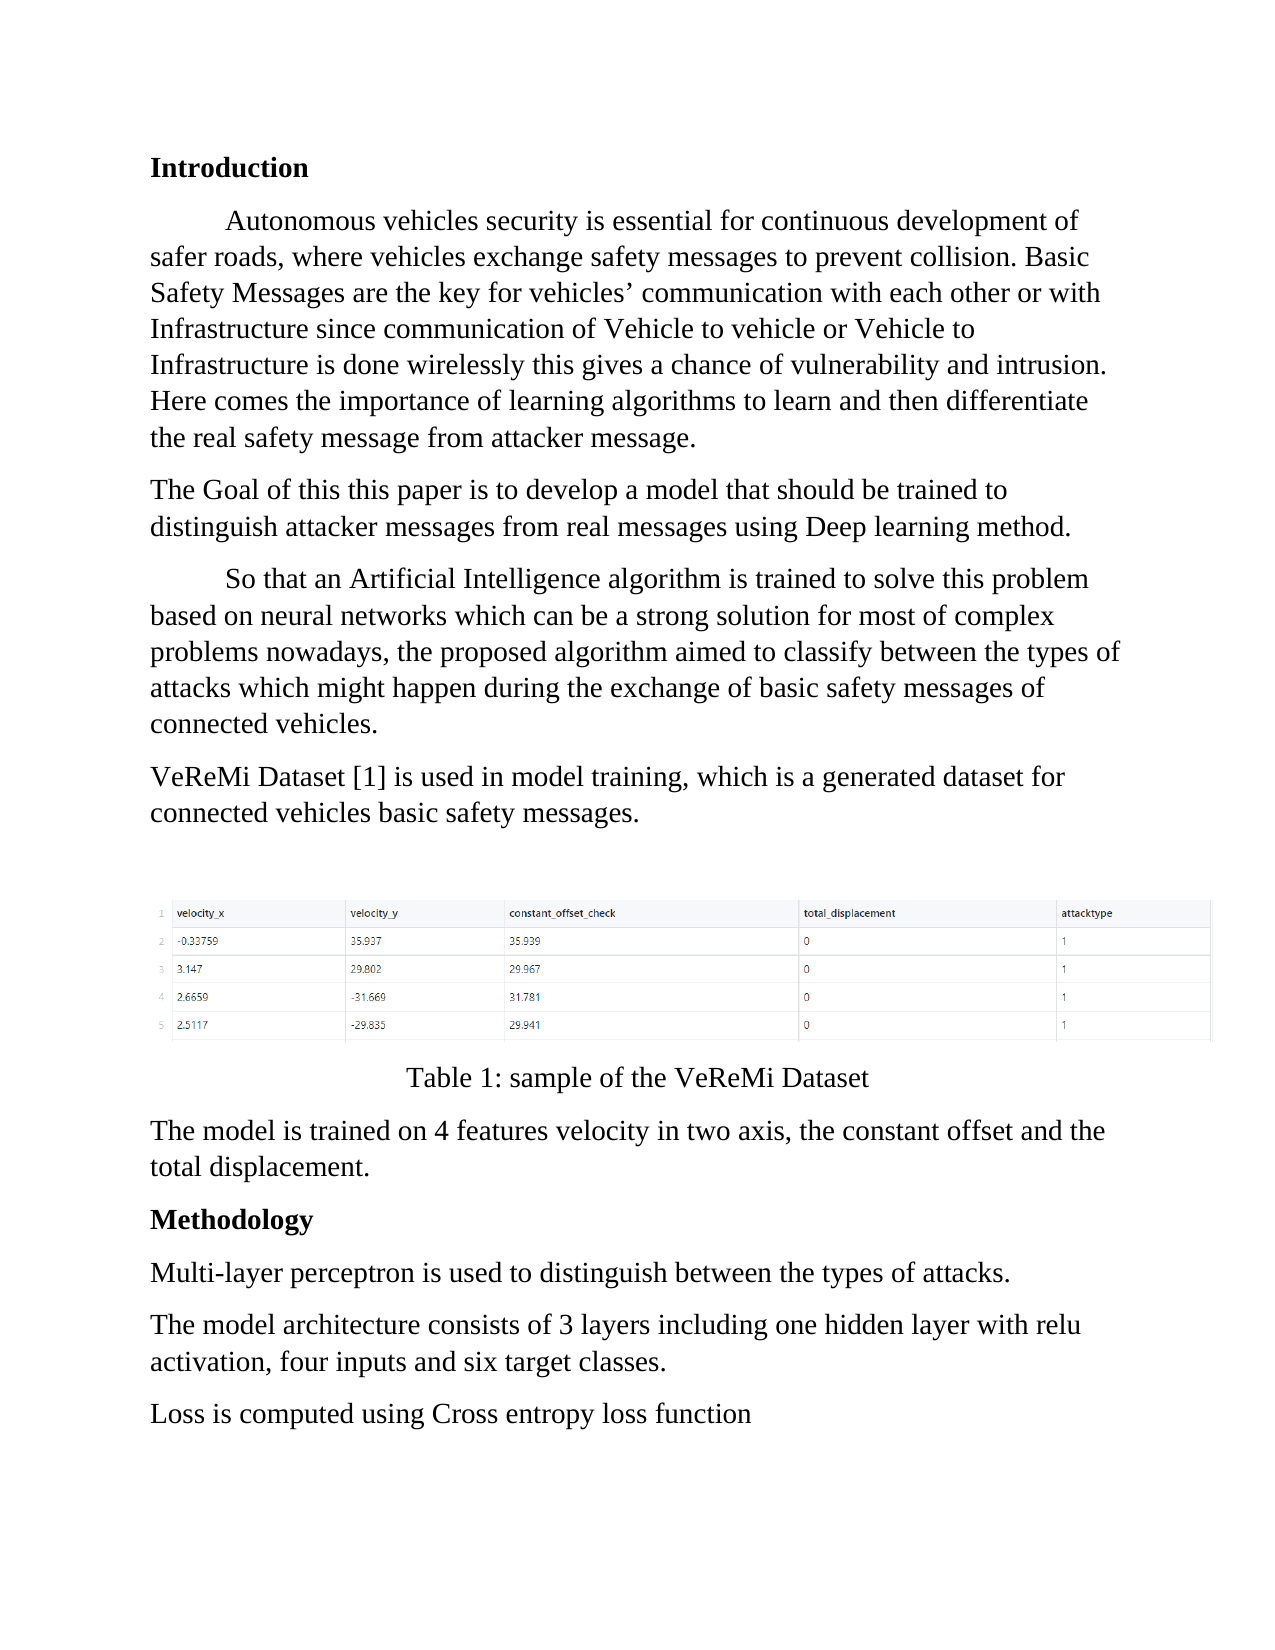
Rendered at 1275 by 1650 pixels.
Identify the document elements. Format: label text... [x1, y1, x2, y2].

text Table 1: sample of the VeReMi Dataset [150, 1060, 1125, 1094]
text So that an Artificial Intelligence algorithm is trained to solve this problem based on neural networks which can be a strong solution for most of complex problems nowadays, the proposed algorithm aimed to classify between the types of attacks which might happen during the exchange of basic safety messages of connected vehicles. [150, 561, 1125, 739]
text The Goal of this this paper is to develop a model that should be trained to distinguish attacker messages from real messages using Deep learning method. [150, 472, 1125, 542]
text Introduction [150, 150, 1125, 183]
text The model is trained on 4 features velocity in two axis, the constant offset and the total displacement. [150, 1113, 1125, 1183]
text Multi-layer perceptron is used to distinguish between the types of attacks. [150, 1255, 1125, 1288]
picture [150, 900, 1215, 1042]
text Loss is computed using Cross entropy loss function [150, 1396, 1125, 1430]
text Methodology [150, 1202, 1125, 1235]
text VeReMi Dataset [1] is used in model training, which is a generated dataset for connected vehicles basic safety messages. [150, 759, 1125, 828]
text Autonomous vehicles security is essential for continuous development of safer roads, where vehicles exchange safety messages to prevent collision. Basic Safety Messages are the key for vehicles’ communication with each other or with Infrastructure since communication of Vehicle to vehicle or Vehicle to Infrastructure is done wirelessly this gives a chance of vulnerability and intrusion. Here comes the importance of learning algorithms to learn and then differentiate the real safety message from attacker message. [150, 203, 1125, 453]
text The model architecture consists of 3 layers including one hidden layer with relu activation, four inputs and six target classes. [150, 1307, 1125, 1377]
